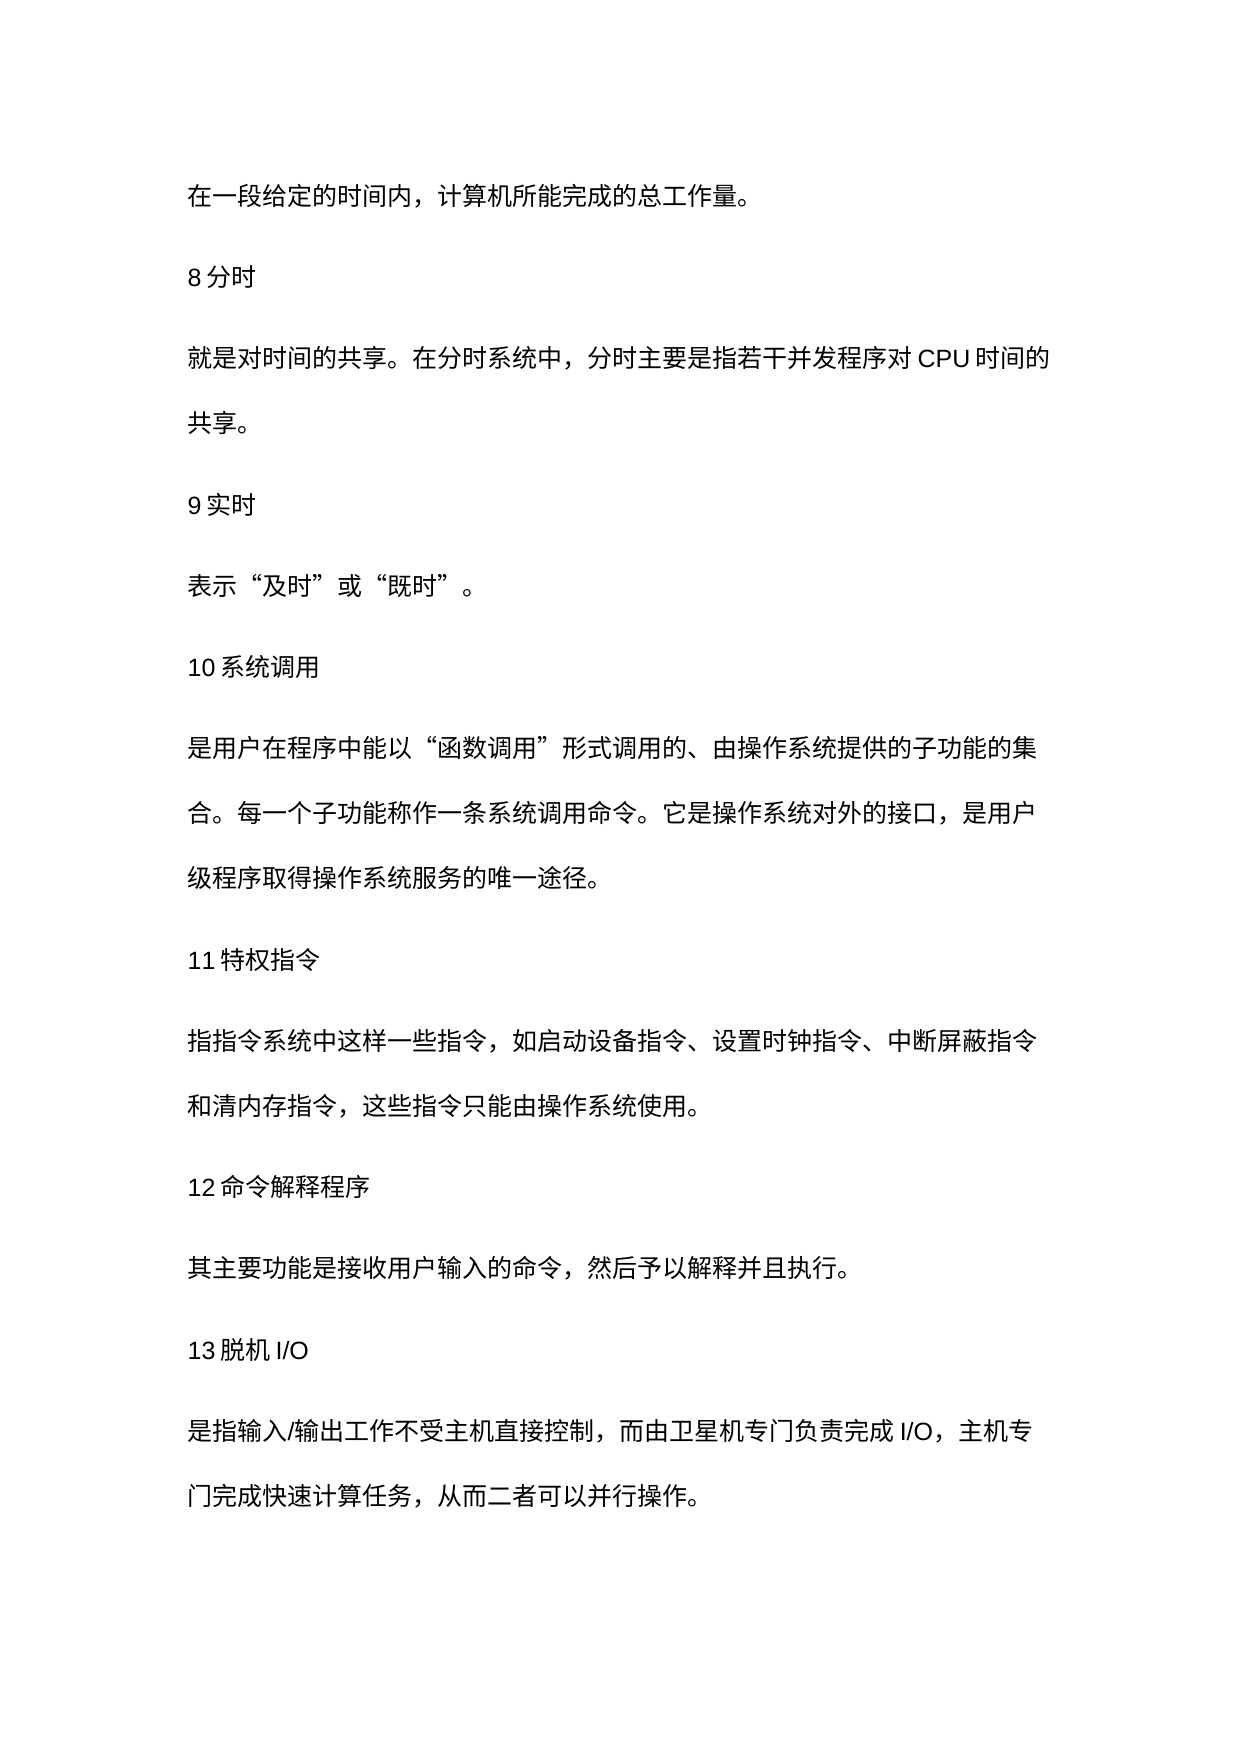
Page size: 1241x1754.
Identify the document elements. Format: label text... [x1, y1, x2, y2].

text 8分时 [187, 243, 1053, 308]
text 10系统调用 [187, 633, 1053, 698]
text 就是对时间的共享。在分时系统中，分时主要是指若干并发程序对CPU时间的共享。 [187, 324, 1053, 454]
text 指指令系统中这样一些指令，如启动设备指令、设置时钟指令、中断屏蔽指令和清内存指令，这些指令只能由操作系统使用。 [187, 1007, 1053, 1137]
text 12命令解释程序 [187, 1153, 1053, 1218]
text 在一段给定的时间内，计算机所能完成的总工作量。 [187, 162, 1053, 227]
text 11特权指令 [187, 926, 1053, 991]
text 13脱机I/O [187, 1316, 1053, 1381]
text 表示“及时”或“既时”。 [187, 552, 1053, 617]
text 是用户在程序中能以“函数调用”形式调用的、由操作系统提供的子功能的集合。每一个子功能称作一条系统调用命令。它是操作系统对外的接口，是用户级程序取得操作系统服务的唯一途径。 [187, 714, 1053, 909]
text 是指输入/输出工作不受主机直接控制，而由卫星机专门负责完成I/O，主机专门完成快速计算任务，从而二者可以并行操作。 [187, 1397, 1053, 1527]
text 9实时 [187, 471, 1053, 536]
text 其主要功能是接收用户输入的命令，然后予以解释并且执行。 [187, 1234, 1053, 1299]
